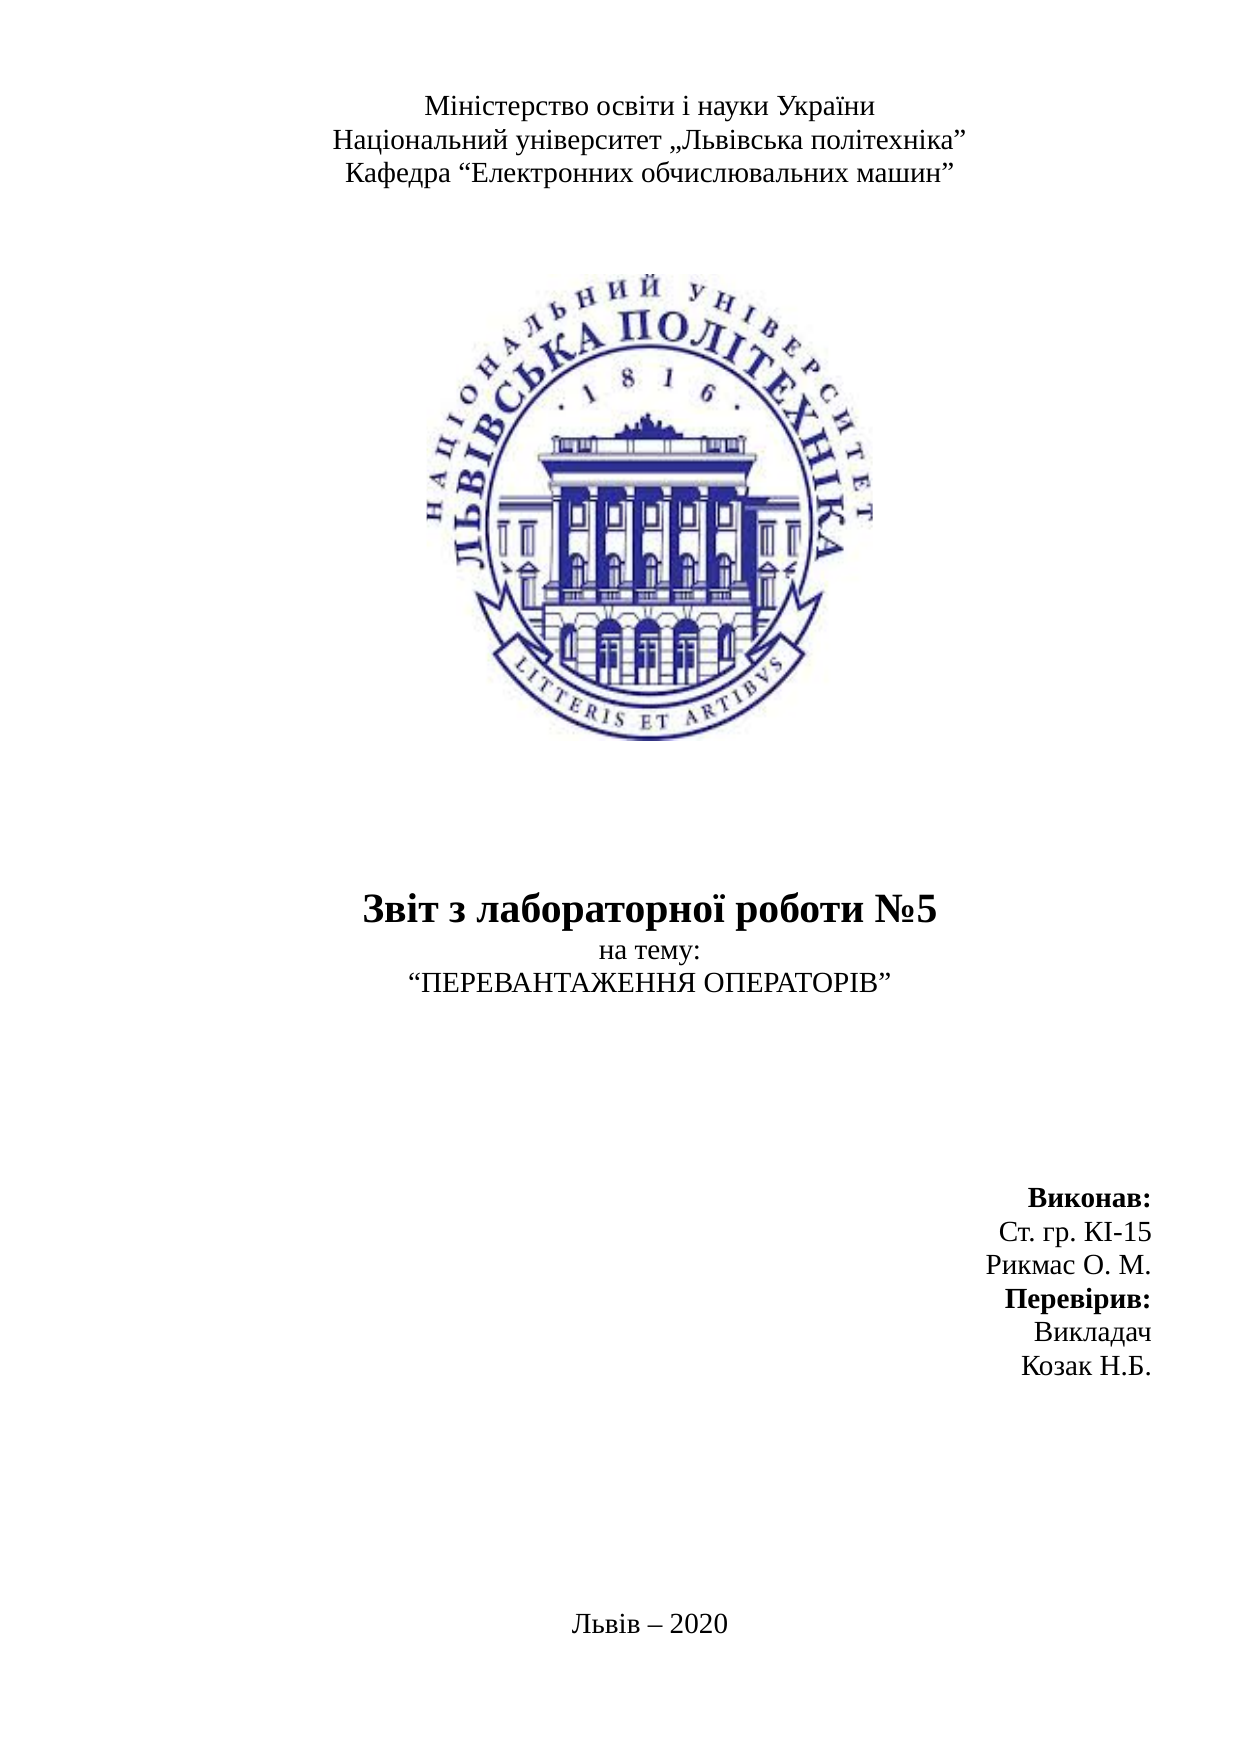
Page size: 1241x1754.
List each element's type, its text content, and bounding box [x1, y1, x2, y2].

text Козак Н.Б. [824, 1348, 1152, 1382]
text “ПЕРЕВАНТАЖЕННЯ ОПЕРАТОРІВ” [148, 965, 1152, 999]
text на тему: [148, 932, 1152, 965]
text Виконав: [824, 1180, 1152, 1214]
text Звіт з лабораторної роботи №5 [148, 884, 1152, 932]
text Перевірив: [824, 1281, 1152, 1314]
picture [426, 274, 873, 741]
text Національний університет „Львівська політехніка” [148, 122, 1152, 156]
text Рикмас О. М. [824, 1247, 1152, 1281]
text Кафедра “Електронних обчислювальних машин” [148, 156, 1152, 189]
text Львів – 2020 [148, 1606, 1152, 1640]
text Ст. гр. КІ-15 [824, 1214, 1152, 1247]
text Міністерство освіти і науки України [148, 88, 1152, 122]
text Викладач [824, 1314, 1152, 1348]
